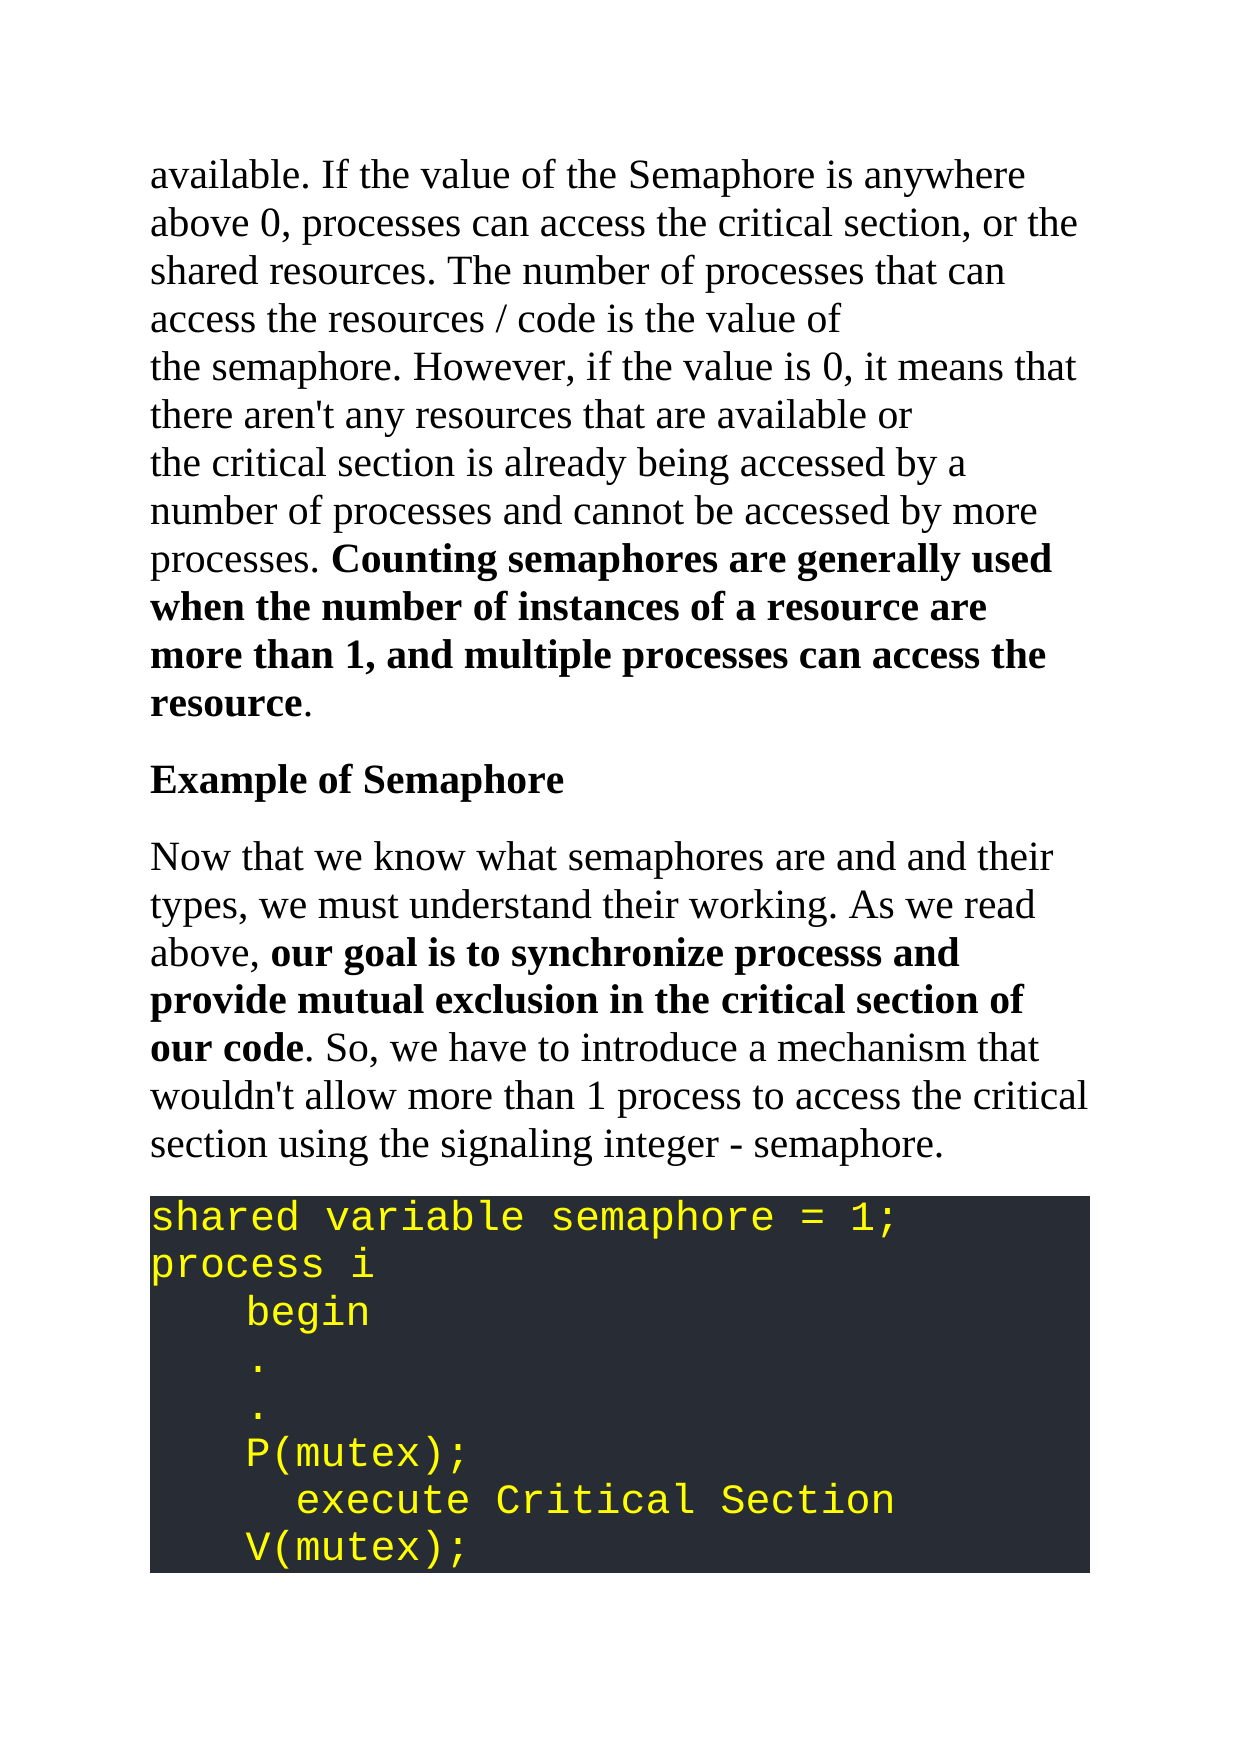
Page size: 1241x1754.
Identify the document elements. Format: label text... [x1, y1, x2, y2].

text begin [150, 1290, 1090, 1337]
text . [150, 1384, 1090, 1432]
text P(mutex); [150, 1432, 1090, 1479]
text . [150, 1337, 1090, 1384]
text shared variable semaphore = 1; [150, 1196, 1090, 1243]
text process i [150, 1243, 1090, 1290]
text Example of Semaphore [150, 754, 1090, 802]
text execute Critical Section [150, 1479, 1090, 1526]
text Now that we know what semaphores are and and their types, we must understand their working. As we read above, our goal is to synchronize processs and provide mutual exclusion in the critical section of our code. So, we have to introduce a mechanism that wouldn't allow more than 1 process to access the critical section using the signaling integer - semaphore. [150, 831, 1090, 1167]
text V(mutex); [150, 1526, 1090, 1573]
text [150, 150, 1090, 725]
